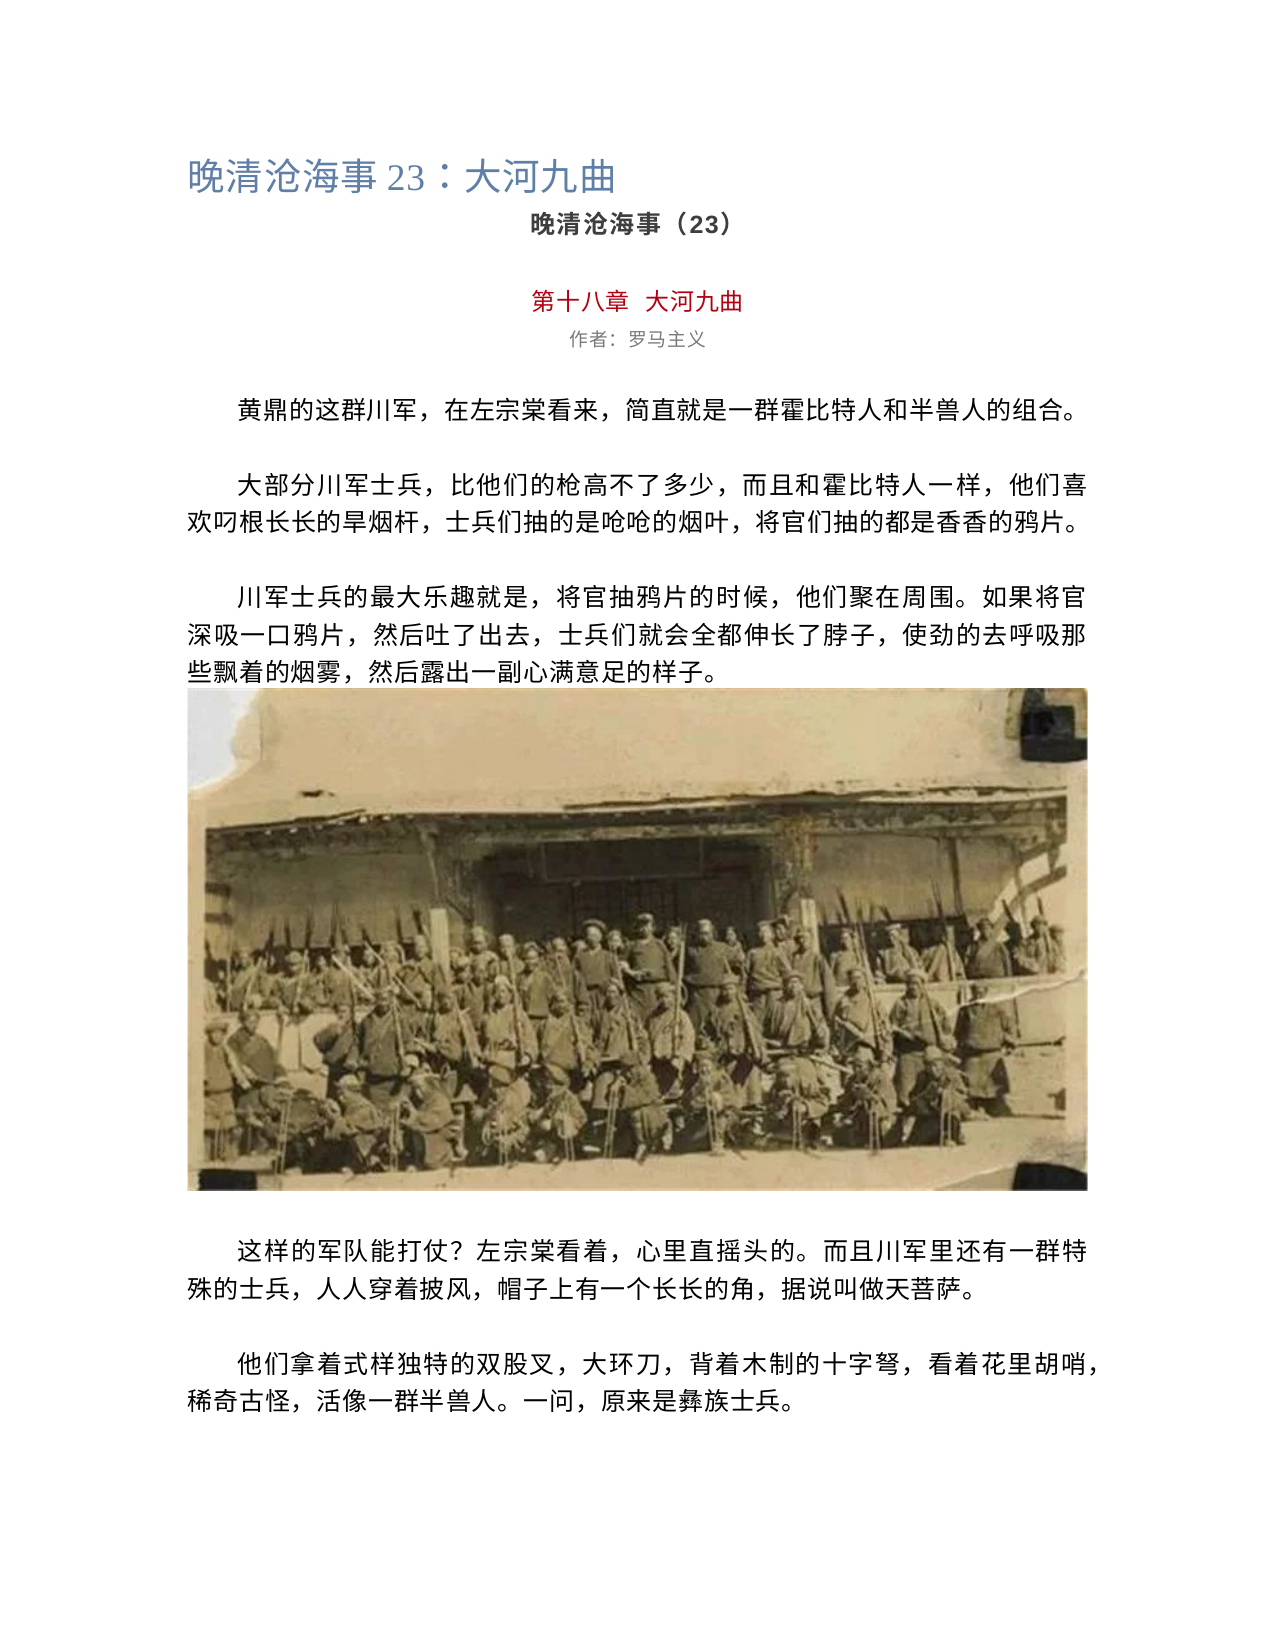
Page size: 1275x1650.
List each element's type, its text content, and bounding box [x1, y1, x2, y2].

text 大部分川军士兵，比他们的枪高不了多少，而且和霍比特人一样，他们喜欢叼根长长的旱烟杆，士兵们抽的是呛呛的烟叶，将官们抽的都是香香的鸦片。 [187, 464, 1087, 539]
text 晚清沧海事23：大河九曲 [187, 150, 1087, 201]
text 他们拿着式样独特的双股叉，大环刀，背着木制的十字弩，看着花里胡哨，稀奇古怪，活像一群半兽人。一问，原来是彝族士兵。 [187, 1343, 1087, 1418]
text 川军士兵的最大乐趣就是，将官抽鸦片的时候，他们聚在周围。如果将官深吸一口鸦片，然后吐了出去，士兵们就会全都伸长了脖子，使劲的去呼吸那些飘着的烟雾，然后露出一副心满意足的样子。 [187, 576, 1087, 688]
text 第十八章 大河九曲 [210, 272, 1065, 317]
text 晚清沧海事（23） [187, 201, 1087, 241]
text 这样的军队能打仗？左宗棠看着，心里直摇头的。而且川军里还有一群特殊的士兵，人人穿着披风，帽子上有一个长长的角，据说叫做天菩萨。 [187, 1230, 1087, 1305]
text 作者：罗马主义 [212, 325, 1062, 352]
text 黄鼎的这群川军，在左宗棠看来，简直就是一群霍比特人和半兽人的组合。 [187, 389, 1087, 426]
picture [187, 688, 1088, 1191]
